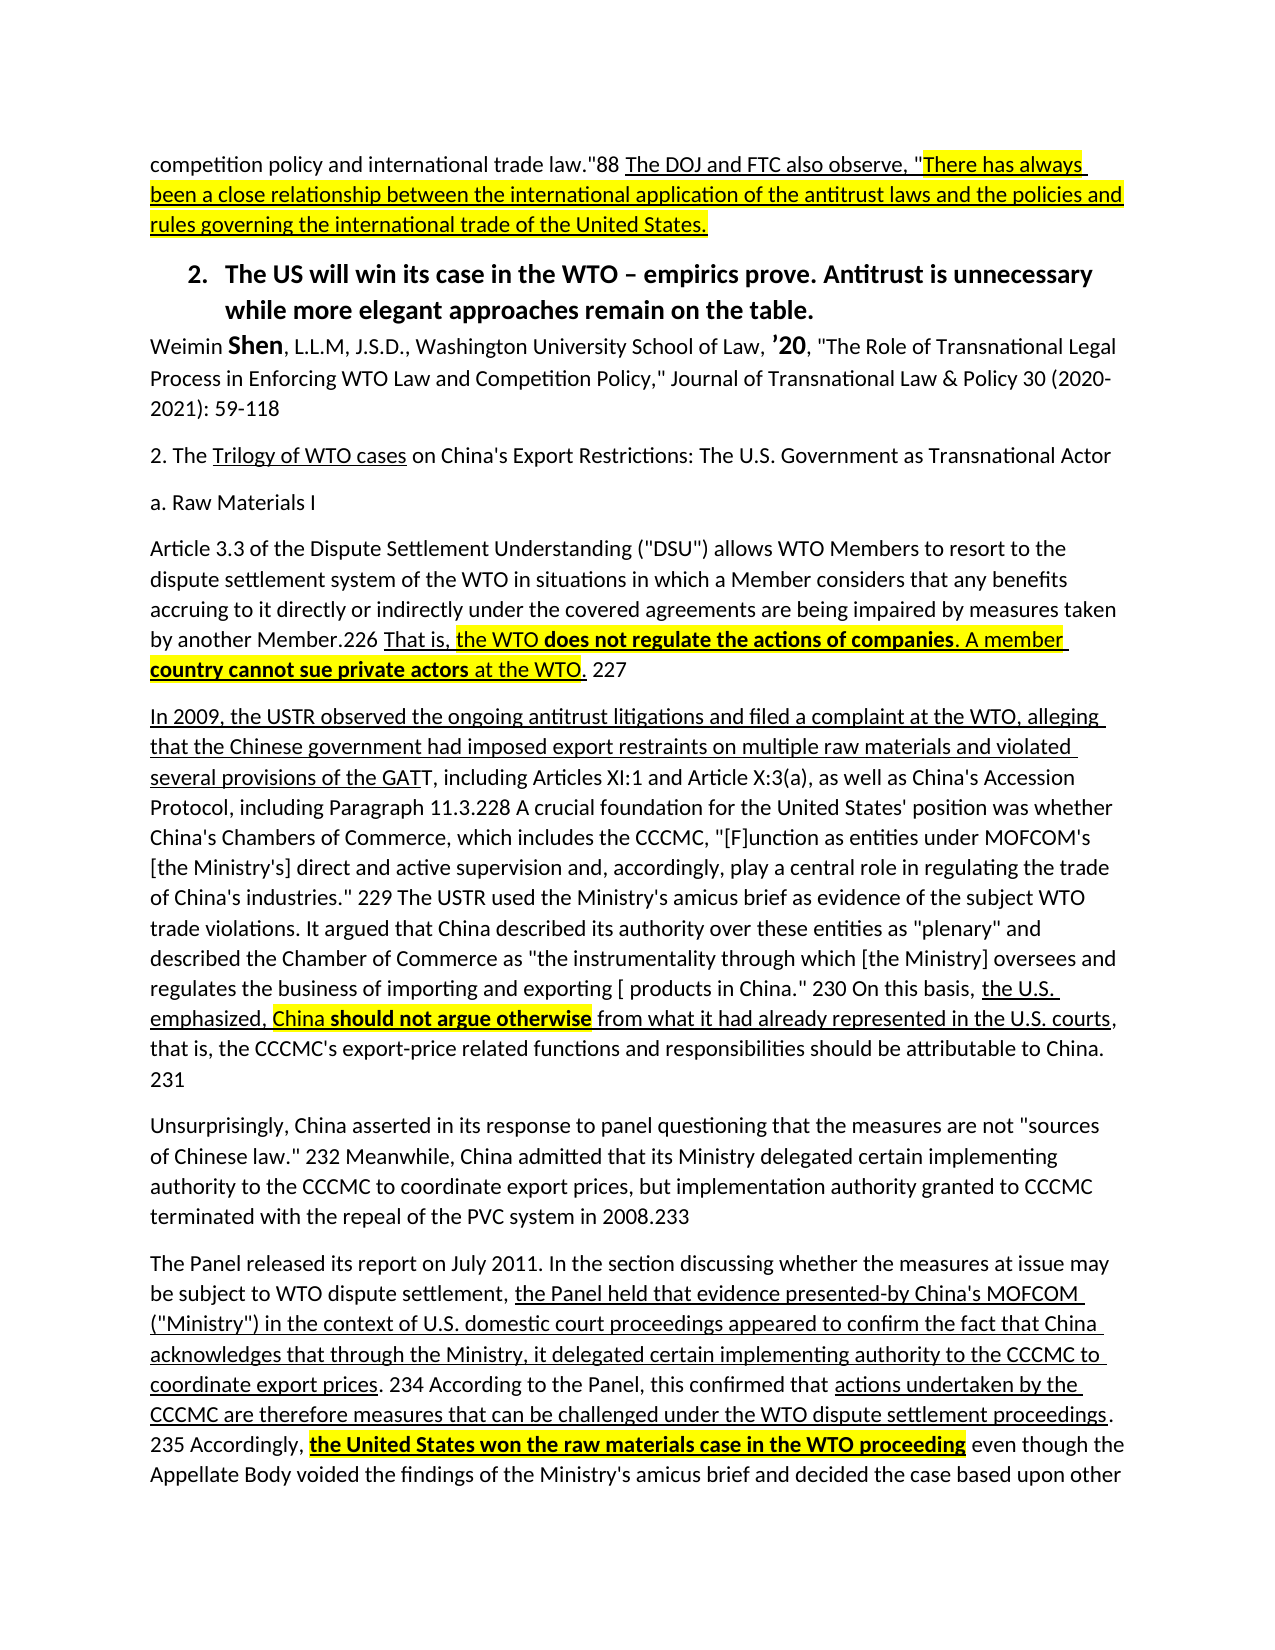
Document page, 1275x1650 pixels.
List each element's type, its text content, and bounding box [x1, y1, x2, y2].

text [150, 150, 1125, 238]
text a. Raw Materials I [150, 488, 1125, 516]
text Article 3.3 of the Dispute Settlement Understanding ("DSU") allows WTO Members to resort to the dispute settlement system of the WTO in situations in which a Member considers that any benefits accruing to it directly or indirectly under the covered agreements are being impaired by measures taken by another Member.226 That is, the WTO does not regulate the actions of companies. A member country cannot sue private actors at the WTO. 227 [150, 534, 1125, 683]
text In 2009, the USTR observed the ongoing antitrust litigations and filed a complaint at the WTO, alleging that the Chinese government had imposed export restraints on multiple raw materials and violated several provisions of the GATT, including Articles XI:1 and Article X:3(a), as well as China's Accession Protocol, including Paragraph 11.3.228 A crucial foundation for the United States' position was whether China's Chambers of Commerce, which includes the CCCMC, "[F]unction as entities under MOFCOM's [the Ministry's] direct and active supervision and, accordingly, play a central role in regulating the trade of China's industries." 229 The USTR used the Ministry's amicus brief as evidence of the subject WTO trade violations. It argued that China described its authority over these entities as "plenary" and described the Chamber of Commerce as "the instrumentality through which [the Ministry] oversees and regulates the business of importing and exporting [ products in China." 230 On this basis, the U.S. emphasized, China should not argue otherwise from what it had already represented in the U.S. courts, that is, the CCCMC's export-price related functions and responsibilities should be attributable to China. 231 [150, 702, 1125, 1093]
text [150, 1249, 1125, 1489]
text Unsurprisingly, China asserted in its response to panel questioning that the measures are not "sources of Chinese law." 232 Meanwhile, China admitted that its Ministry delegated certain implementing authority to the CCCMC to coordinate export prices, but implementation authority granted to CCCMC terminated with the repeal of the PVC system in 2008.233 [150, 1112, 1125, 1230]
text Weimin Shen, L.L.M, J.S.D., Washington University School of Law, ’20, "The Role of Transnational Legal Process in Enforcing WTO Law and Competition Policy," Journal of Transnational Law & Policy 30 (2020-2021): 59-118 [150, 328, 1125, 422]
text 2. The Trilogy of WTO cases on China's Export Restrictions: The U.S. Government as Transnational Actor [150, 441, 1125, 469]
subtitle The US will win its case in the WTO – empirics prove. Antitrust is unnecessary while more elegant approaches remain on the table. [187, 257, 1125, 326]
